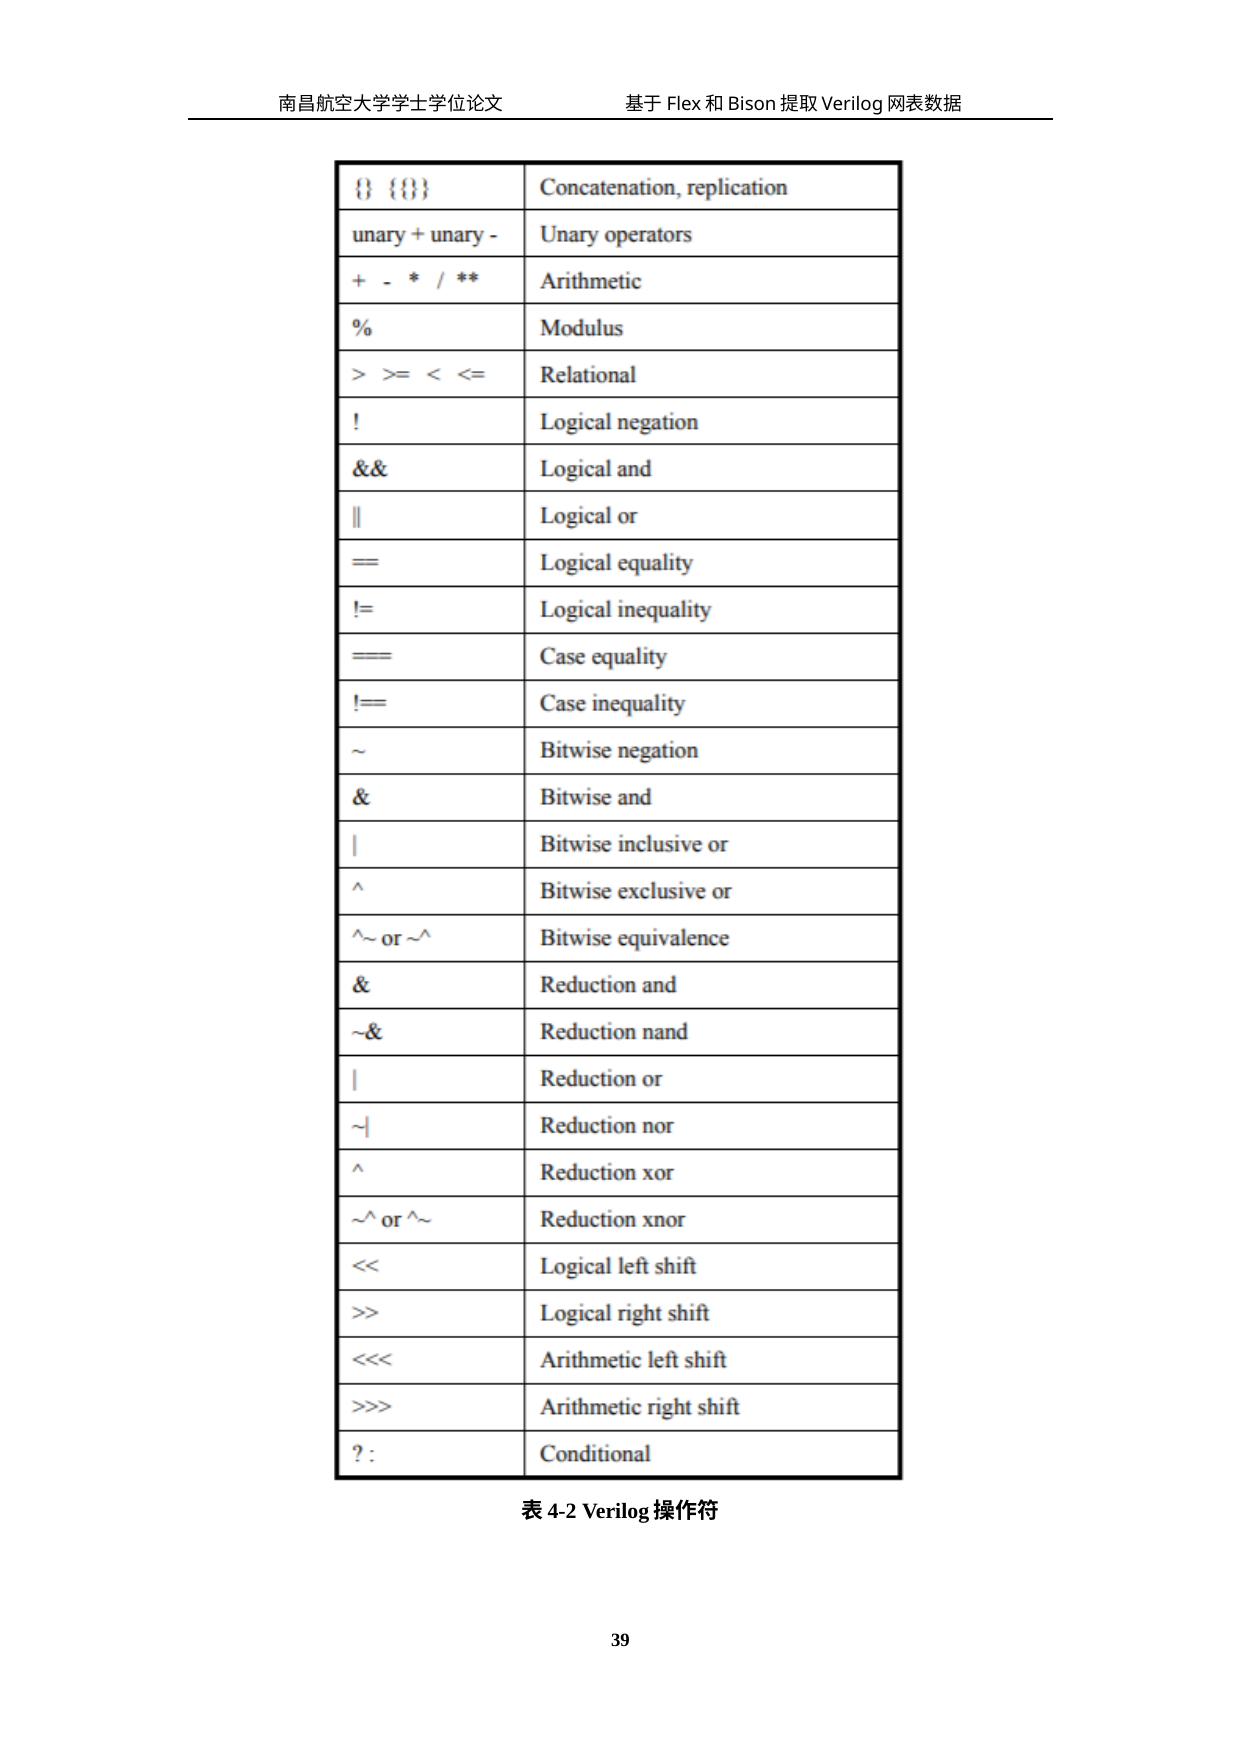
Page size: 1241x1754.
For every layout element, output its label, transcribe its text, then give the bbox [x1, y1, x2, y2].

text 表4-2 Verilog操作符 [187, 1492, 1053, 1526]
picture [333, 159, 907, 1485]
